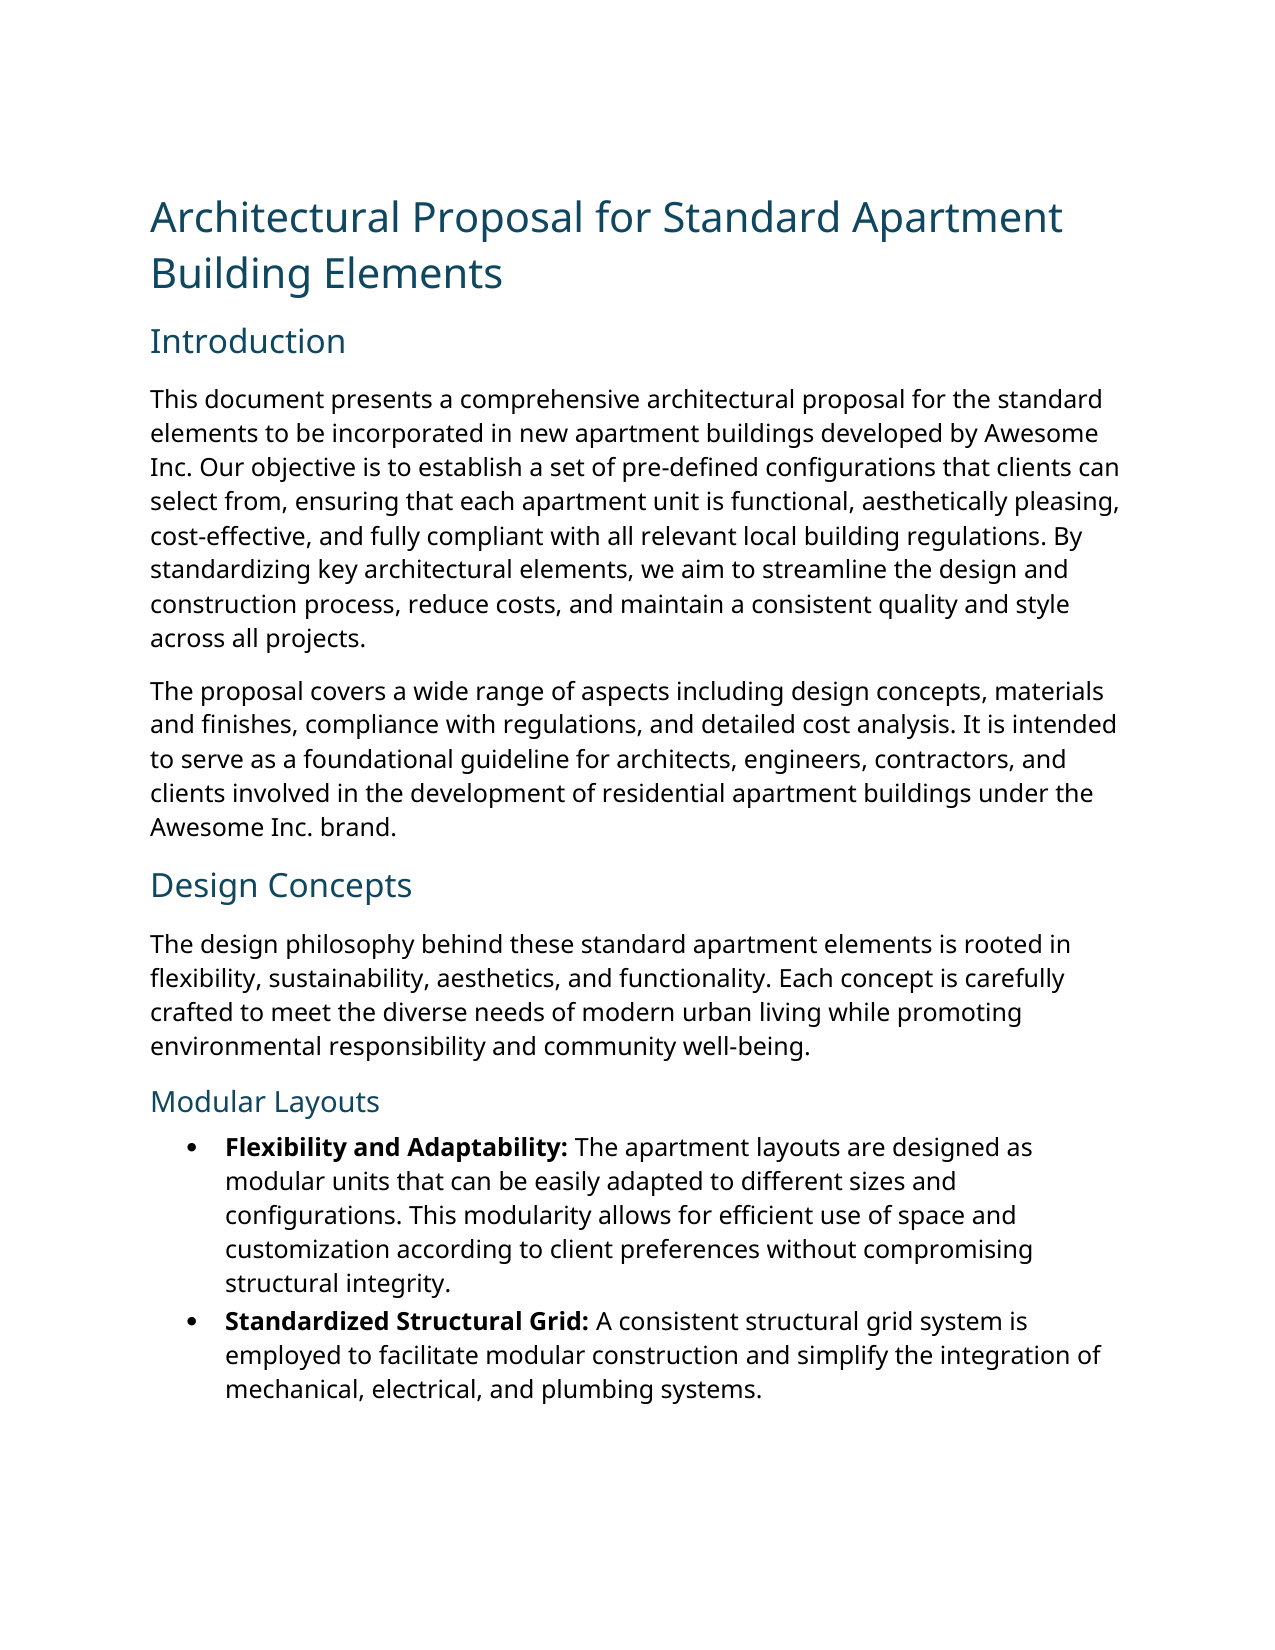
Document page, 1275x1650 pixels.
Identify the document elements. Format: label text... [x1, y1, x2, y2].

subtitle Introduction [150, 318, 1125, 363]
list Flexibility and Adaptability: The apartment layouts are designed as modular units that can be easily adapted to different sizes and configurations. This modularity allows for efficient use of space and customization according to client preferences without compromising structural integrity. [187, 1129, 1125, 1300]
text This document presents a comprehensive architectural proposal for the standard elements to be incorporated in new apartment buildings developed by Awesome Inc. Our objective is to establish a set of pre-defined configurations that clients can select from, ensuring that each apartment unit is functional, aesthetically pleasing, cost-effective, and fully compliant with all relevant local building regulations. By standardizing key architectural elements, we aim to streamline the design and construction process, reduce costs, and maintain a consistent quality and style across all projects. [150, 382, 1125, 654]
text The proposal covers a wide range of aspects including design concepts, materials and finishes, compliance with regulations, and detailed cost analysis. It is intended to serve as a foundational guideline for architects, engineers, contractors, and clients involved in the development of residential apartment buildings under the Awesome Inc. brand. [150, 673, 1125, 843]
subtitle Design Concepts [150, 862, 1125, 908]
subtitle Architectural Proposal for Standard Apartment Building Elements [150, 187, 1125, 301]
subtitle Modular Layouts [150, 1081, 1125, 1121]
list Standardized Structural Grid: A consistent structural grid system is employed to facilitate modular construction and simplify the integration of mechanical, electrical, and plumbing systems. [187, 1303, 1125, 1406]
text The design philosophy behind these standard apartment elements is rooted in flexibility, sustainability, aesthetics, and functionality. Each concept is carefully crafted to meet the diverse needs of modern urban living while promoting environmental responsibility and community well-being. [150, 926, 1125, 1063]
